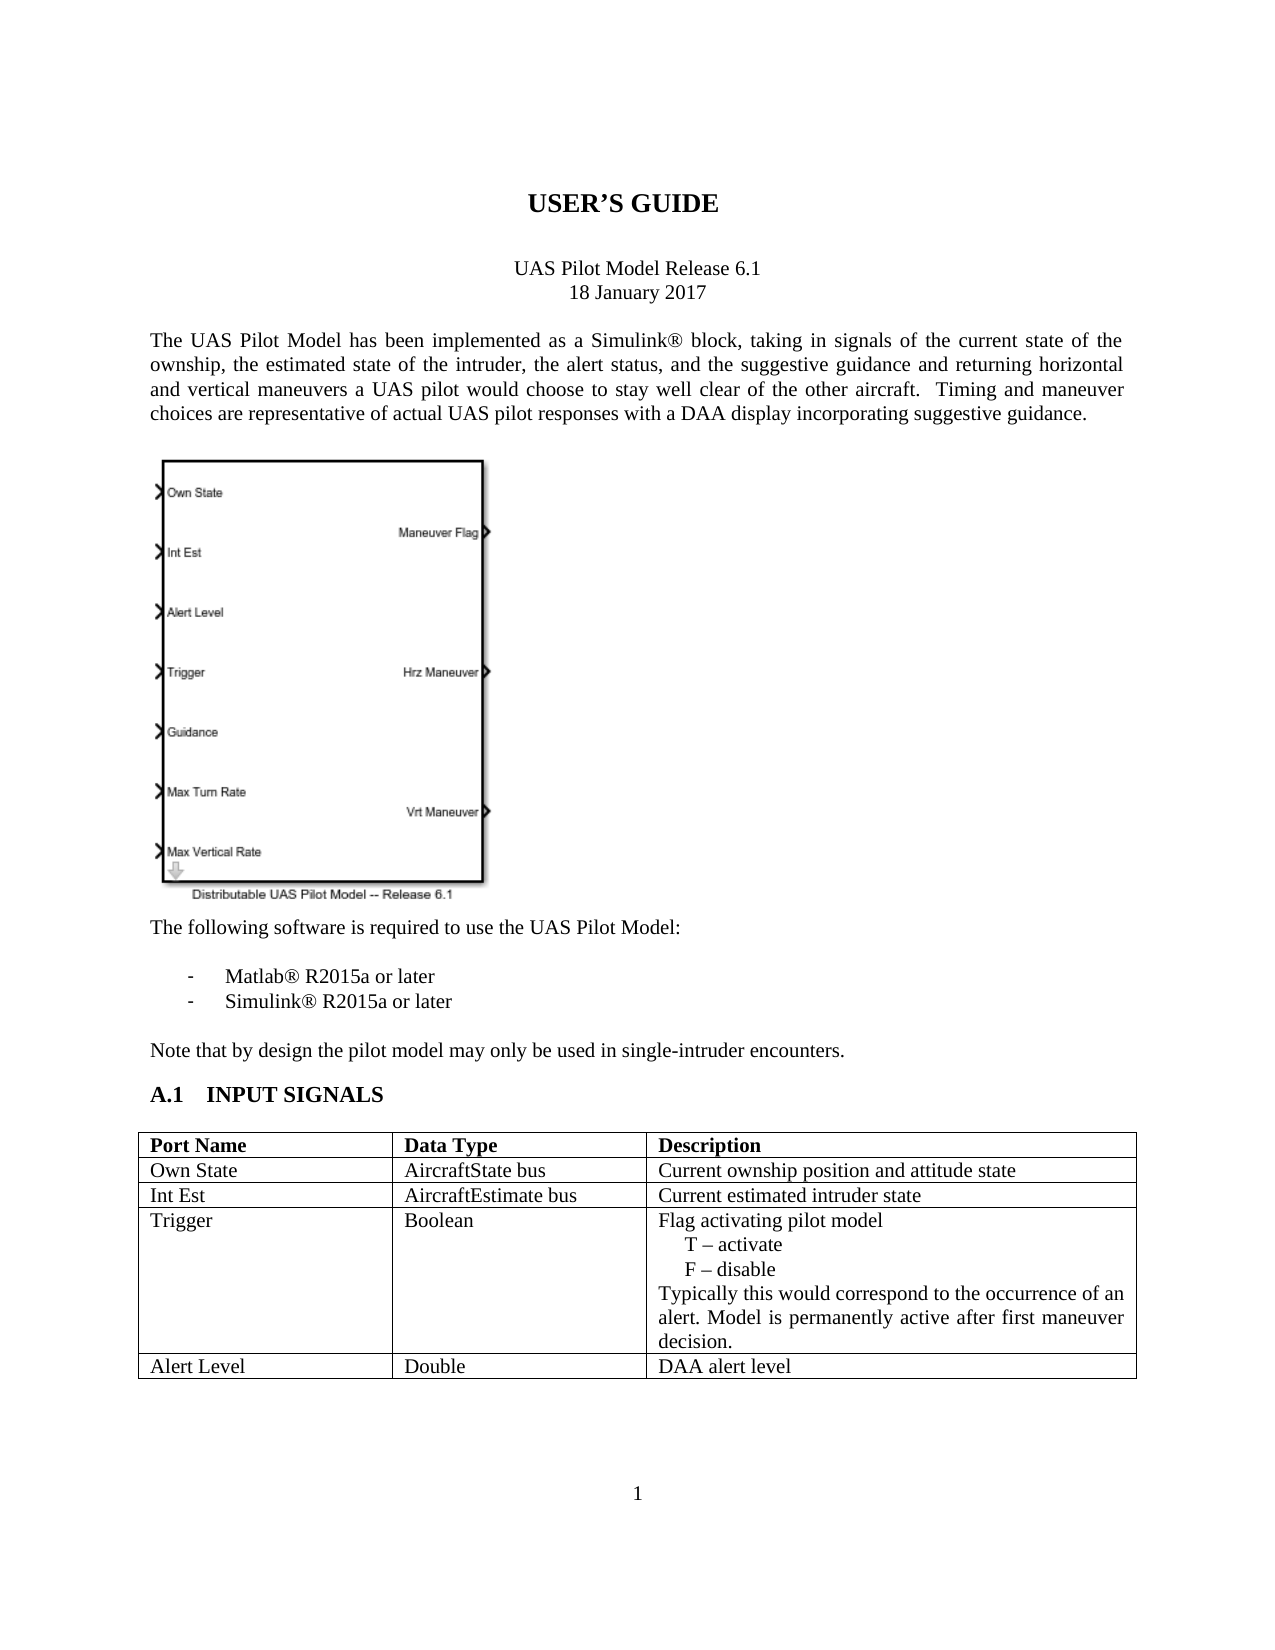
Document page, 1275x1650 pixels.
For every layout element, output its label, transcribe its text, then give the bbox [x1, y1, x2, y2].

text A.1 Input Signals [150, 1081, 1125, 1107]
table_cell Trigger [139, 1208, 392, 1353]
table_cell AircraftEstimate bus [393, 1183, 646, 1207]
table_cell Current ownship position and attitude state [647, 1158, 1136, 1182]
list Matlab® R2015a or later [187, 963, 1125, 988]
text Note that by design the pilot model may only be used in single-intruder encounters. [150, 1038, 1125, 1062]
table_header Description [647, 1133, 1136, 1157]
text The UAS Pilot Model has been implemented as a Simulink® block, taking in signals of the current state of the ownship, the estimated state of the intruder, the alert status, and the suggestive guidance and returning horizontal and vertical maneuvers a UAS pilot would choose to stay well clear of the other aircraft. Timing and maneuver choices are representative of actual UAS pilot responses with a DAA display incorporating suggestive guidance. [150, 328, 1125, 424]
table_cell Flag activating pilot model T – activate F – disable Typically this would correspond to the occurrence of an alert. Model is permanently active after first maneuver decision. [647, 1208, 1136, 1353]
table_cell AircraftState bus [393, 1158, 646, 1182]
table_cell Double [393, 1354, 646, 1378]
table_cell Boolean [393, 1208, 646, 1353]
list Simulink® R2015a or later [187, 988, 1125, 1014]
table_header Data Type [393, 1133, 646, 1157]
text 18 January 2017 [150, 280, 1125, 304]
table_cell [647, 1354, 1136, 1378]
text The following software is required to use the UAS Pilot Model: [150, 915, 1125, 939]
picture [150, 448, 496, 915]
text UAS Pilot Model Release 6.1 [150, 256, 1125, 280]
table_cell Own State [139, 1158, 392, 1182]
subtitle USER’S GUIDE [122, 187, 1125, 219]
table_cell Current estimated intruder state [647, 1183, 1136, 1207]
table_header Port Name [139, 1133, 392, 1157]
table_cell Alert Level [139, 1354, 392, 1378]
table_cell Int Est [139, 1183, 392, 1207]
